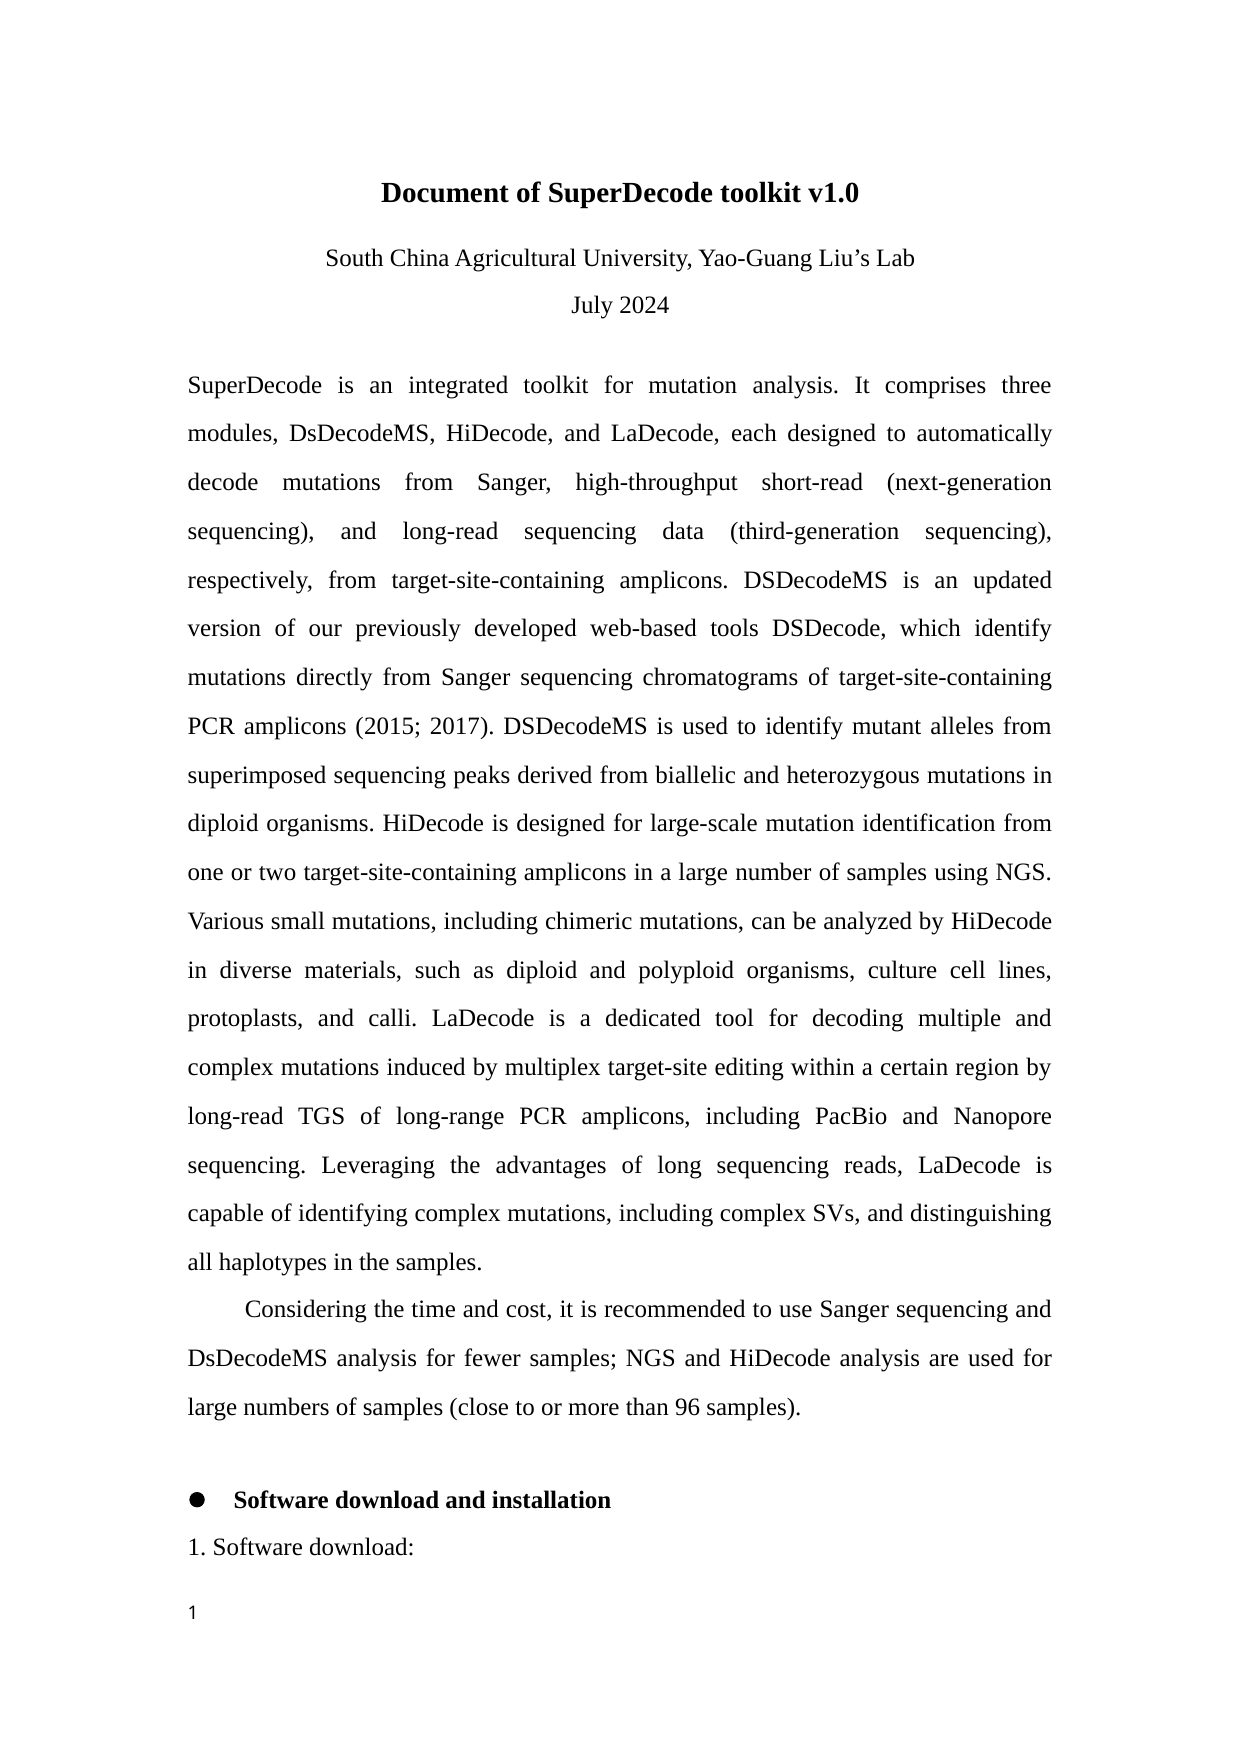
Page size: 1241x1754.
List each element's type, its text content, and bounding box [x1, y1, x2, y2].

list Software download and installation [187, 1483, 1053, 1516]
text SuperDecode is an integrated toolkit for mutation analysis. It comprises three modules, DsDecodeMS, HiDecode, and LaDecode, each designed to automatically decode mutations from Sanger, high-throughput short-read (next-generation sequencing), and long-read sequencing data (third-generation sequencing), respectively, from target-site-containing amplicons. DSDecodeMS is an updated version of our previously developed web-based tools DSDecode, which identify mutations directly from Sanger sequencing chromatograms of target-site-containing PCR amplicons (2015; 2017). DSDecodeMS is used to identify mutant alleles from superimposed sequencing peaks derived from biallelic and heterozygous mutations in diploid organisms. HiDecode is designed for large-scale mutation identification from one or two target-site-containing amplicons in a large number of samples using NGS. Various small mutations, including chimeric mutations, can be analyzed by HiDecode in diverse materials, such as diploid and polyploid organisms, culture cell lines, protoplasts, and calli. LaDecode is a dedicated tool for decoding multiple and complex mutations induced by multiplex target-site editing within a certain region by long-read TGS of long-range PCR amplicons, including PacBio and Nanopore sequencing. Leveraging the advantages of long sequencing reads, LaDecode is capable of identifying complex mutations, including complex SVs, and distinguishing all haplotypes in the samples. [187, 368, 1053, 1278]
text Document of SuperDecode toolkit v1.0 [187, 160, 1053, 225]
text 1. Software download: [187, 1530, 1053, 1563]
text South China Agricultural University, Yao-Guang Liu’s Lab [187, 242, 1053, 274]
text July 2024 [187, 288, 1053, 321]
text Considering the time and cost, it is recommended to use Sanger sequencing and DsDecodeMS analysis for fewer samples; NGS and HiDecode analysis are used for large numbers of samples (close to or more than 96 samples). [187, 1292, 1053, 1422]
